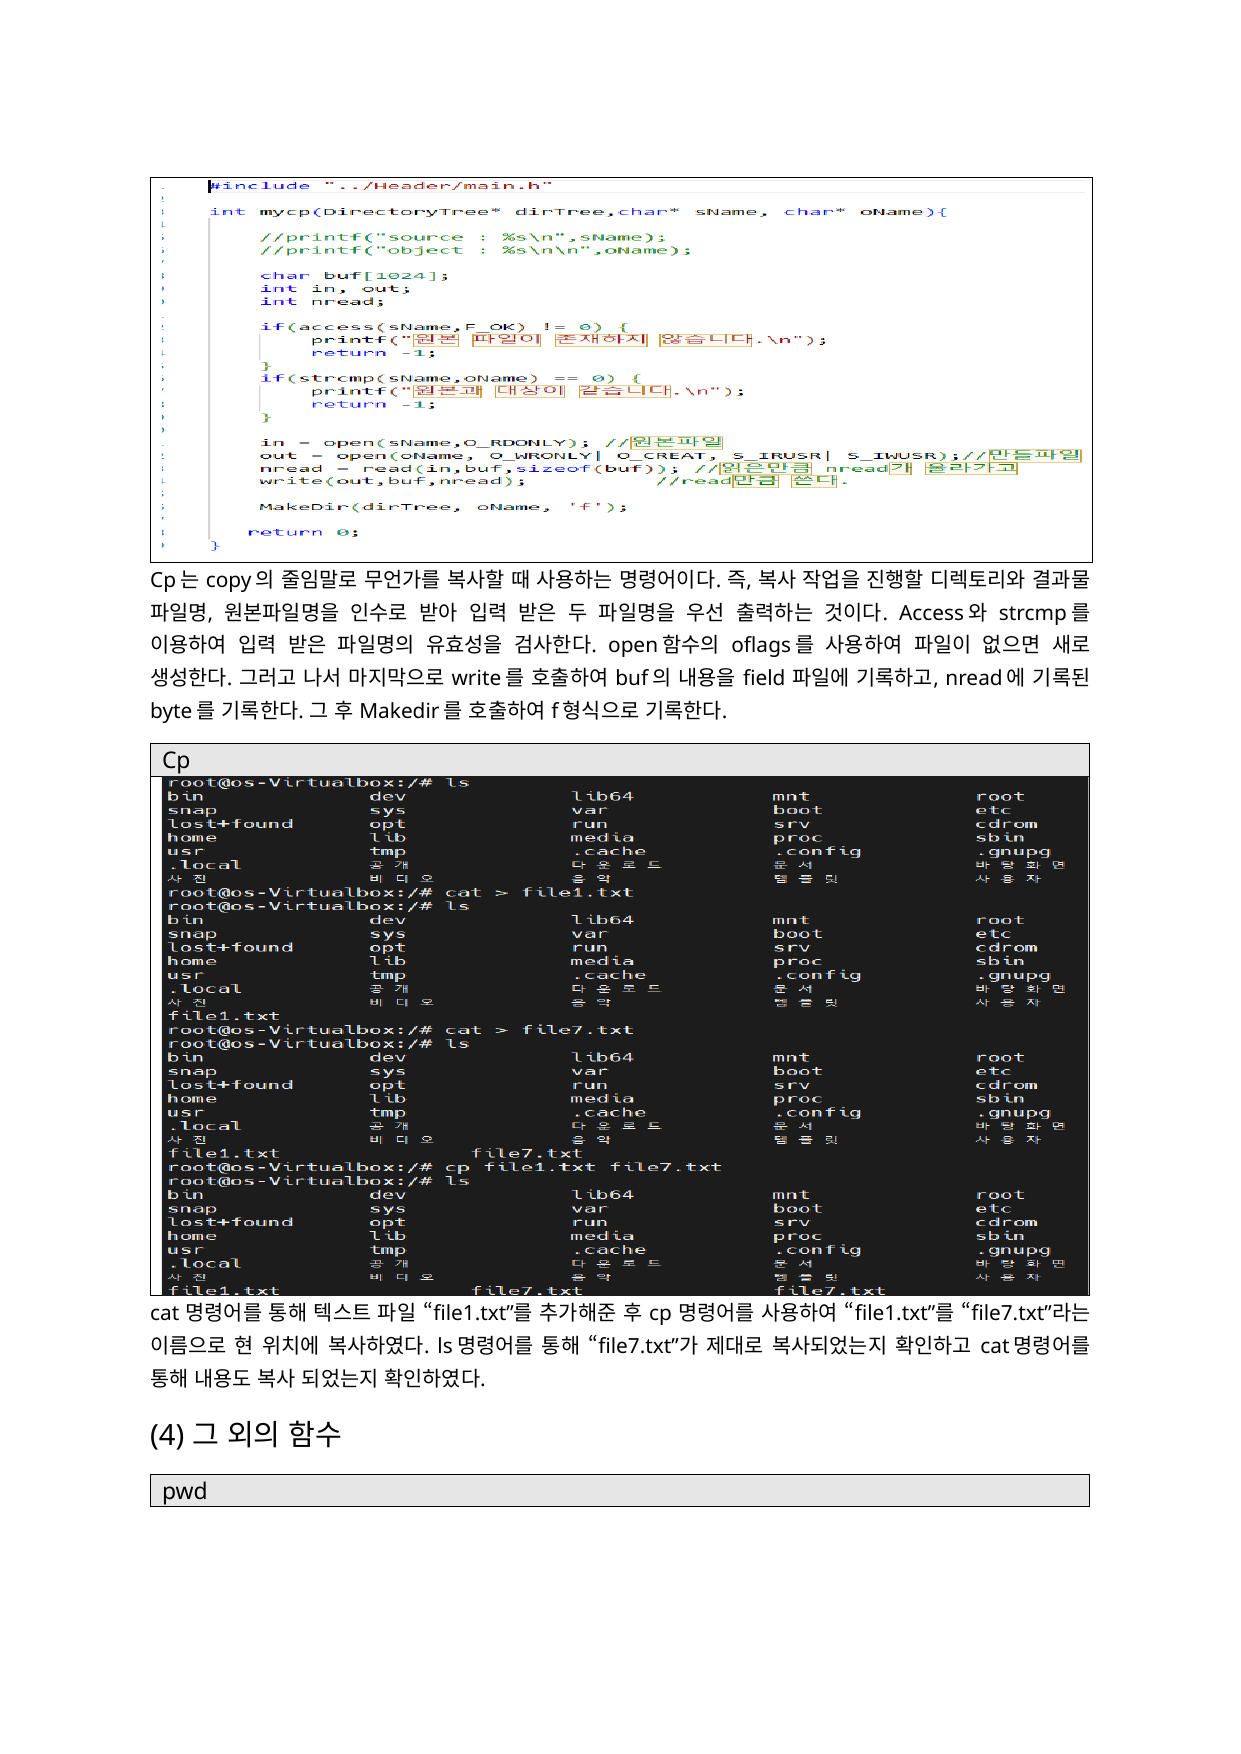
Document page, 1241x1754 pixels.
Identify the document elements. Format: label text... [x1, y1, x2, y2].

table_header Cp [151, 744, 1089, 776]
table_cell [151, 178, 1092, 562]
table_cell [151, 777, 161, 1295]
picture [161, 178, 1086, 558]
picture [161, 776, 1089, 1296]
text Cp는 copy의 줄임말로 무언가를 복사할 때 사용하는 명령어이다. 즉, 복사 작업을 진행할 디렉토리와 결과물 파일명, 원본파일명을 인수로 받아 입력 받은 두 파일명을 우선 출력하는 것이다. Access와 strcmp를 이용하여 입력 받은 파일명의 유효성을 검사한다. open함수의 oflags를 사용하여 파일이 없으면 새로 생성한다. 그러고 나서 마지막으로 write를 호출하여 buf의 내용을 field 파일에 기록하고, nread에 기록된 byte를 기록한다. 그 후 Makedir를 호출하여 f형식으로 기록한다. [150, 563, 1090, 724]
table_header pwd [151, 1475, 1089, 1506]
text cat 명령어를 통해 텍스트 파일 “file1.txt”를 추가해준 후 cp 명령어를 사용하여 “file1.txt”를 “file7.txt”라는 이름으로 현 위치에 복사하였다. ls명령어를 통해 “file7.txt”가 제대로 복사되었는지 확인하고 cat명령어를 통해 내용도 복사 되었는지 확인하였다. [150, 1296, 1090, 1392]
text (4) 그 외의 함수 [150, 1411, 1090, 1454]
